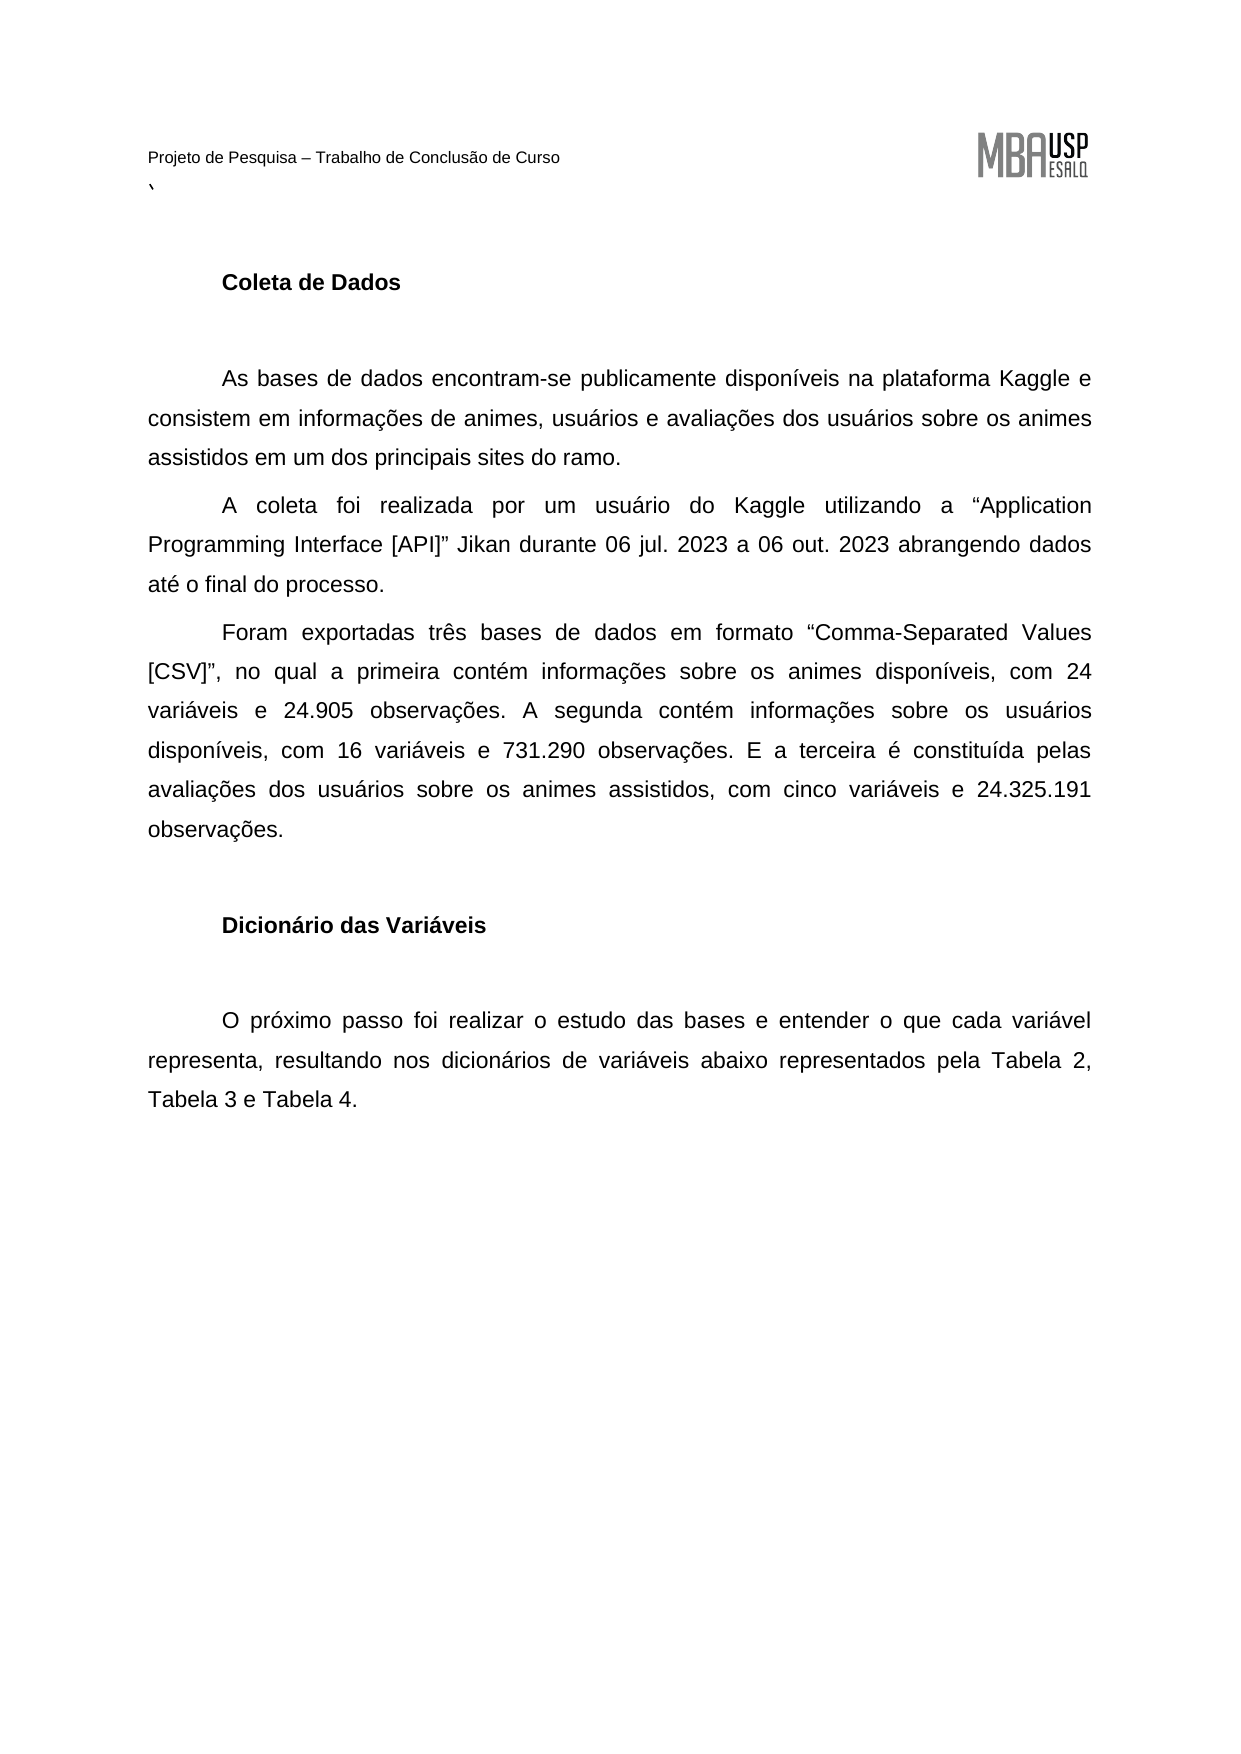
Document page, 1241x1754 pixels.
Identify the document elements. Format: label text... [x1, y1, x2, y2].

text As bases de dados encontram-se publicamente disponíveis na plataforma Kaggle e consistem em informações de animes, usuários e avaliações dos usuários sobre os animes assistidos em um dos principais sites do ramo. [148, 365, 1092, 470]
picture [973, 130, 1093, 180]
text Dicionário das Variáveis [148, 912, 1092, 938]
text Coleta de Dados [148, 269, 1092, 296]
text A coleta foi realizada por um usuário do Kaggle utilizando a “Application Programming Interface [API]” Jikan durante 06 jul. 2023 a 06 out. 2023 abrangendo dados até o final do processo. [148, 492, 1092, 597]
text O próximo passo foi realizar o estudo das bases e entender o que cada variável representa, resultando nos dicionários de variáveis abaixo representados pela Tabela 2, Tabela 3 e Tabela 4. [148, 1007, 1092, 1112]
text Foram exportadas três bases de dados em formato “Comma-Separated Values [CSV]”, no qual a primeira contém informações sobre os animes disponíveis, com 24 variáveis e 24.905 observações. A segunda contém informações sobre os usuários disponíveis, com 16 variáveis e 731.290 observações. E a terceira é constituída pelas avaliações dos usuários sobre os animes assistidos, com cinco variáveis e 24.325.191 observações. [148, 618, 1092, 842]
